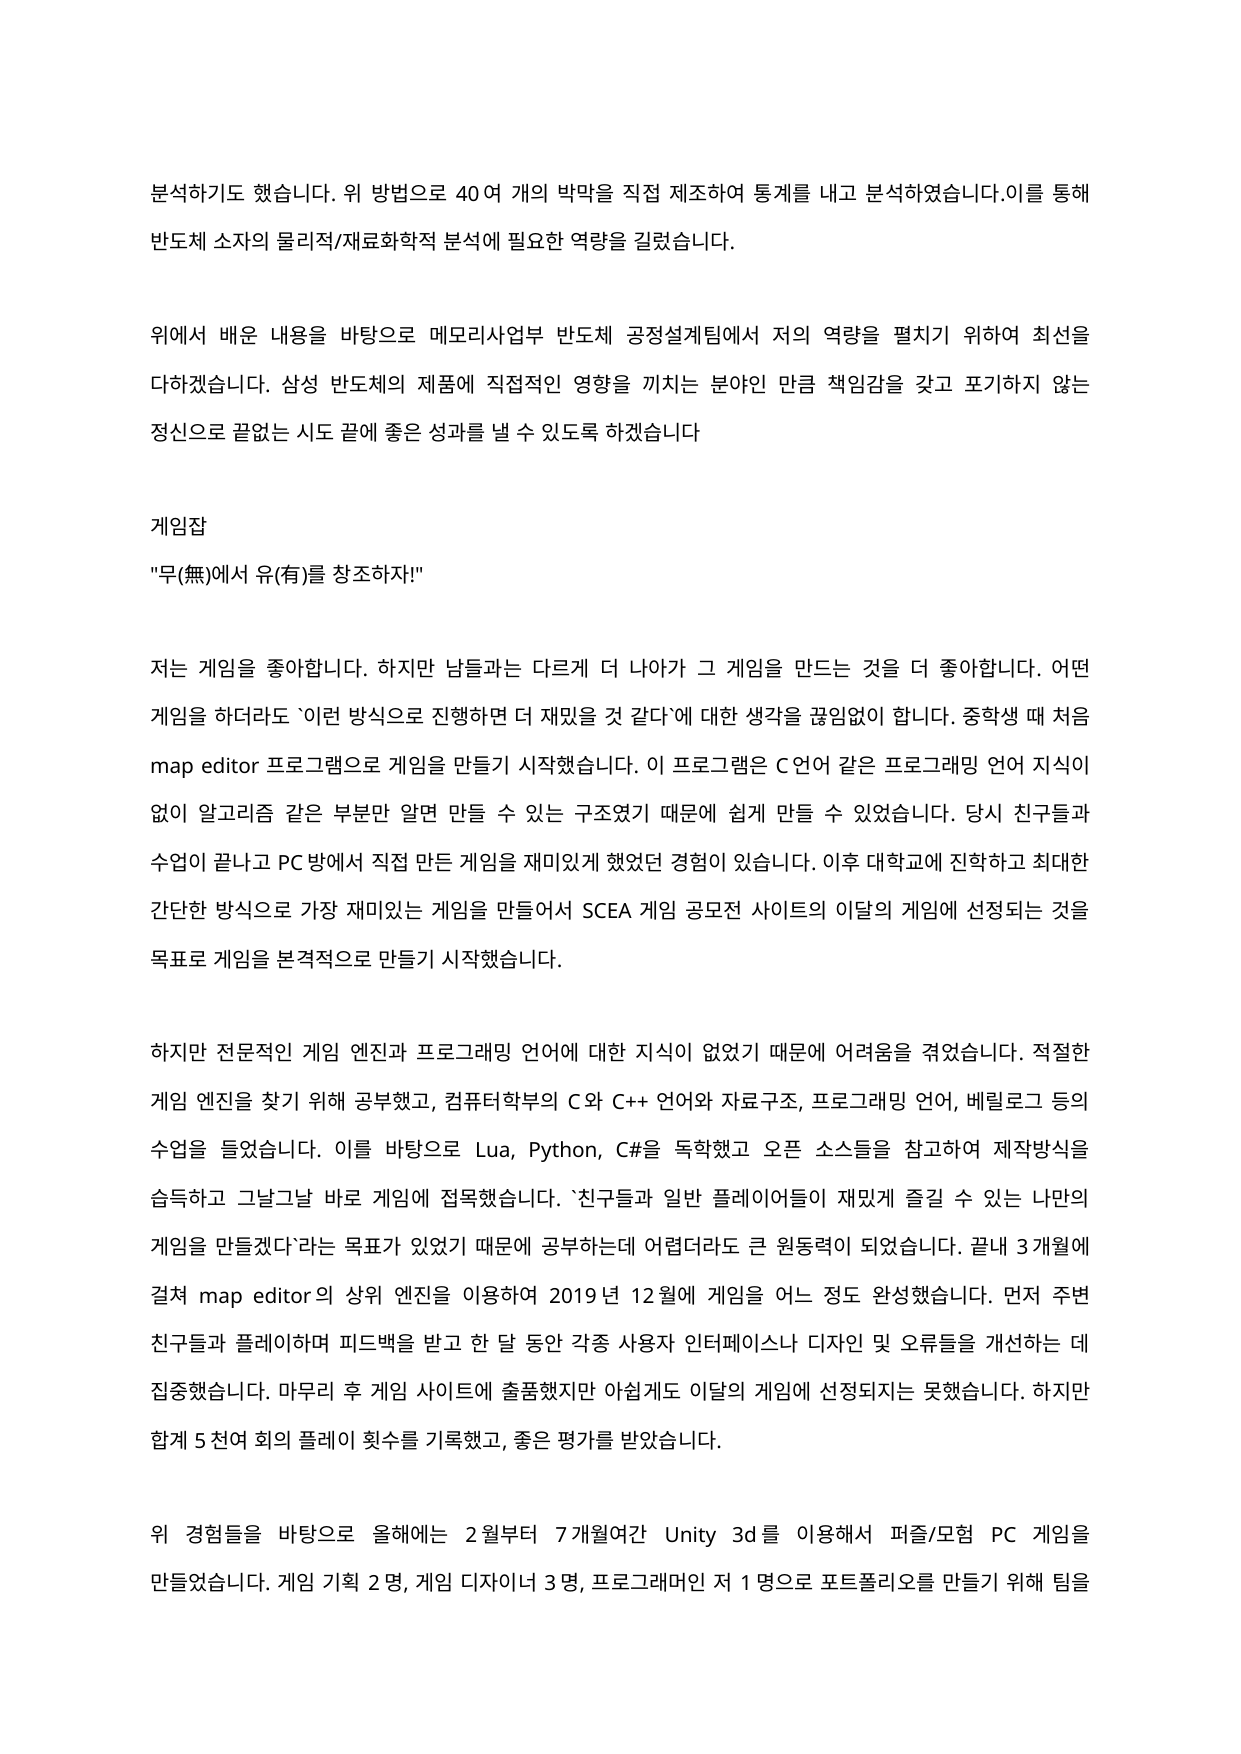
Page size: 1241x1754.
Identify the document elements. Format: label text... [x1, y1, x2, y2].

text "무(無)에서 유(有)를 창조하자!" [150, 558, 1090, 589]
text 저는 게임을 좋아합니다. 하지만 남들과는 다르게 더 나아가 그 게임을 만드는 것을 더 좋아합니다. 어떤 게임을 하더라도 `이런 방식으로 진행하면 더 재밌을 것 같다`에 대한 생각을 끊임없이 합니다. 중학생 때 처음 map editor 프로그램으로 게임을 만들기 시작했습니다. 이 프로그램은 C언어 같은 프로그래밍 언어 지식이 없이 알고리즘 같은 부분만 알면 만들 수 있는 구조였기 때문에 쉽게 만들 수 있었습니다. 당시 친구들과 수업이 끝나고 PC방에서 직접 만든 게임을 재미있게 했었던 경험이 있습니다. 이후 대학교에 진학하고 최대한 간단한 방식으로 가장 재미있는 게임을 만들어서 SCEA 게임 공모전 사이트의 이달의 게임에 선정되는 것을 목표로 게임을 본격적으로 만들기 시작했습니다. [150, 652, 1090, 973]
text 하지만 전문적인 게임 엔진과 프로그래밍 언어에 대한 지식이 없었기 때문에 어려움을 겪었습니다. 적절한 게임 엔진을 찾기 위해 공부했고, 컴퓨터학부의 C와 C++ 언어와 자료구조, 프로그래밍 언어, 베릴로그 등의 수업을 들었습니다. 이를 바탕으로 Lua, Python, C#을 독학했고 오픈 소스들을 참고하여 제작방식을 습득하고 그날그날 바로 게임에 접목했습니다. `친구들과 일반 플레이어들이 재밌게 즐길 수 있는 나만의 게임을 만들겠다`라는 목표가 있었기 때문에 공부하는데 어렵더라도 큰 원동력이 되었습니다. 끝내 3개월에 걸쳐 map editor의 상위 엔진을 이용하여 2019년 12월에 게임을 어느 정도 완성했습니다. 먼저 주변 친구들과 플레이하며 피드백을 받고 한 달 동안 각종 사용자 인터페이스나 디자인 및 오류들을 개선하는 데 집중했습니다. 마무리 후 게임 사이트에 출품했지만 아쉽게도 이달의 게임에 선정되지는 못했습니다. 하지만 합계 5천여 회의 플레이 횟수를 기록했고, 좋은 평가를 받았습니다. [150, 1037, 1090, 1454]
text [150, 1518, 1090, 1597]
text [150, 177, 1090, 256]
text 게임잡 [150, 510, 1090, 540]
text 위에서 배운 내용을 바탕으로 메모리사업부 반도체 공정설계팀에서 저의 역량을 펼치기 위하여 최선을 다하겠습니다. 삼성 반도체의 제품에 직접적인 영향을 끼치는 분야인 만큼 책임감을 갖고 포기하지 않는 정신으로 끝없는 시도 끝에 좋은 성과를 낼 수 있도록 하겠습니다 [150, 319, 1090, 446]
